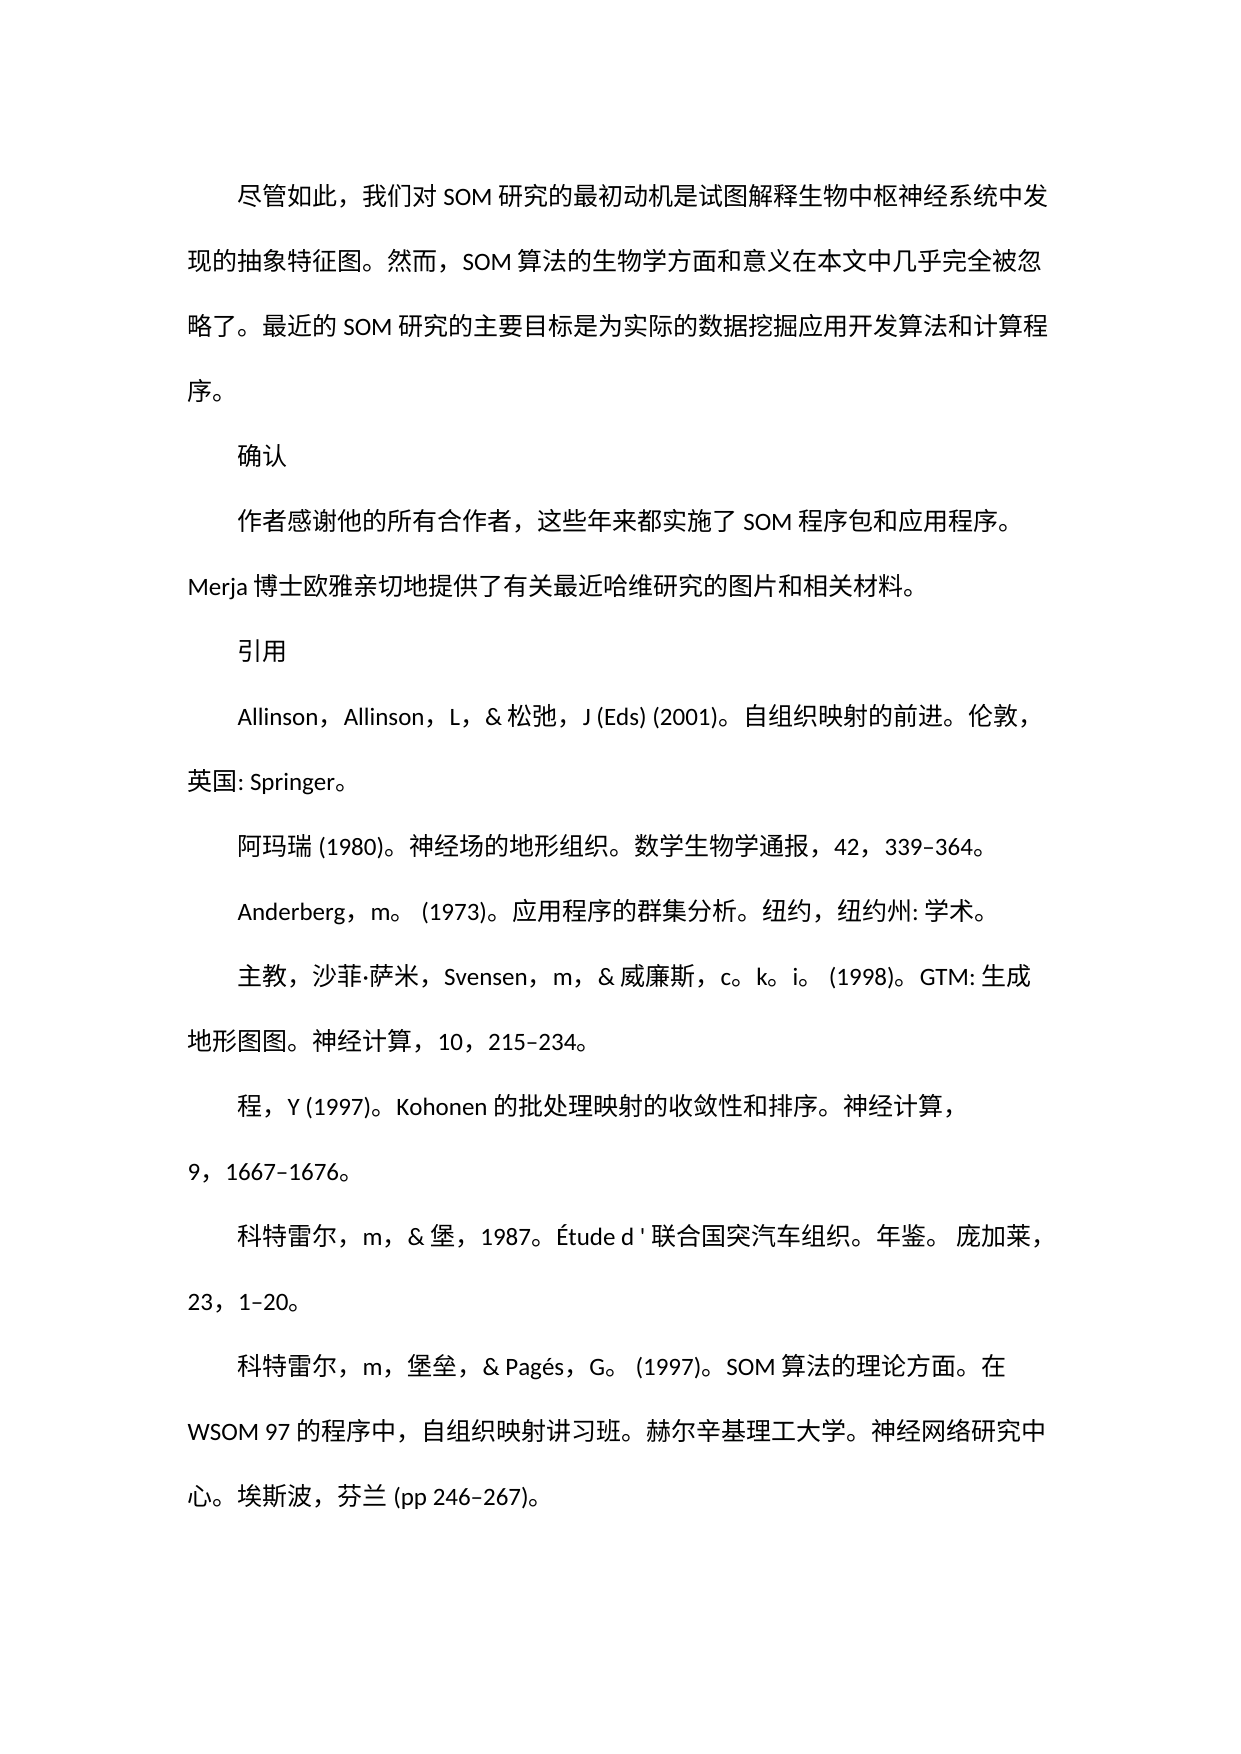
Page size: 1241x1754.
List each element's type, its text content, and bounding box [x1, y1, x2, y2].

text Allinson，Allinson，L，& 松弛，J (Eds) (2001)。自组织映射的前进。伦敦，英国: Springer。 [187, 682, 1053, 812]
text 尽管如此，我们对 SOM 研究的最初动机是试图解释生物中枢神经系统中发现的抽象特征图。然而，SOM 算法的生物学方面和意义在本文中几乎完全被忽略了。最近的 SOM 研究的主要目标是为实际的数据挖掘应用开发算法和计算程序。 [187, 162, 1053, 422]
text 确认 [187, 422, 1053, 487]
text 作者感谢他的所有合作者，这些年来都实施了 SOM 程序包和应用程序。Merja 博士欧雅亲切地提供了有关最近哈维研究的图片和相关材料。 [187, 487, 1053, 617]
text Anderberg，m。 (1973)。应用程序的群集分析。纽约，纽约州: 学术。 [187, 877, 1053, 942]
text 科特雷尔，m，& 堡，1987。Étude d ' 联合国突汽车组织。年鉴。 庞加莱，23，1–20。 [187, 1202, 1053, 1332]
text 主教，沙菲·萨米，Svensen，m，& 威廉斯，c。k。i。 (1998)。GTM: 生成地形图图。神经计算，10，215–234。 [187, 942, 1053, 1072]
text 科特雷尔，m，堡垒，& Pagés，G。 (1997)。SOM 算法的理论方面。在WSOM 97 的程序中，自组织映射讲习班。赫尔辛基理工大学。神经网络研究中心。埃斯波，芬兰 (pp 246–267)。 [187, 1332, 1053, 1527]
text 阿玛瑞 (1980)。神经场的地形组织。数学生物学通报，42，339–364。 [187, 812, 1053, 877]
text 程，Y (1997)。Kohonen 的批处理映射的收敛性和排序。神经计算，9，1667–1676。 [187, 1072, 1053, 1202]
text 引用 [187, 617, 1053, 682]
